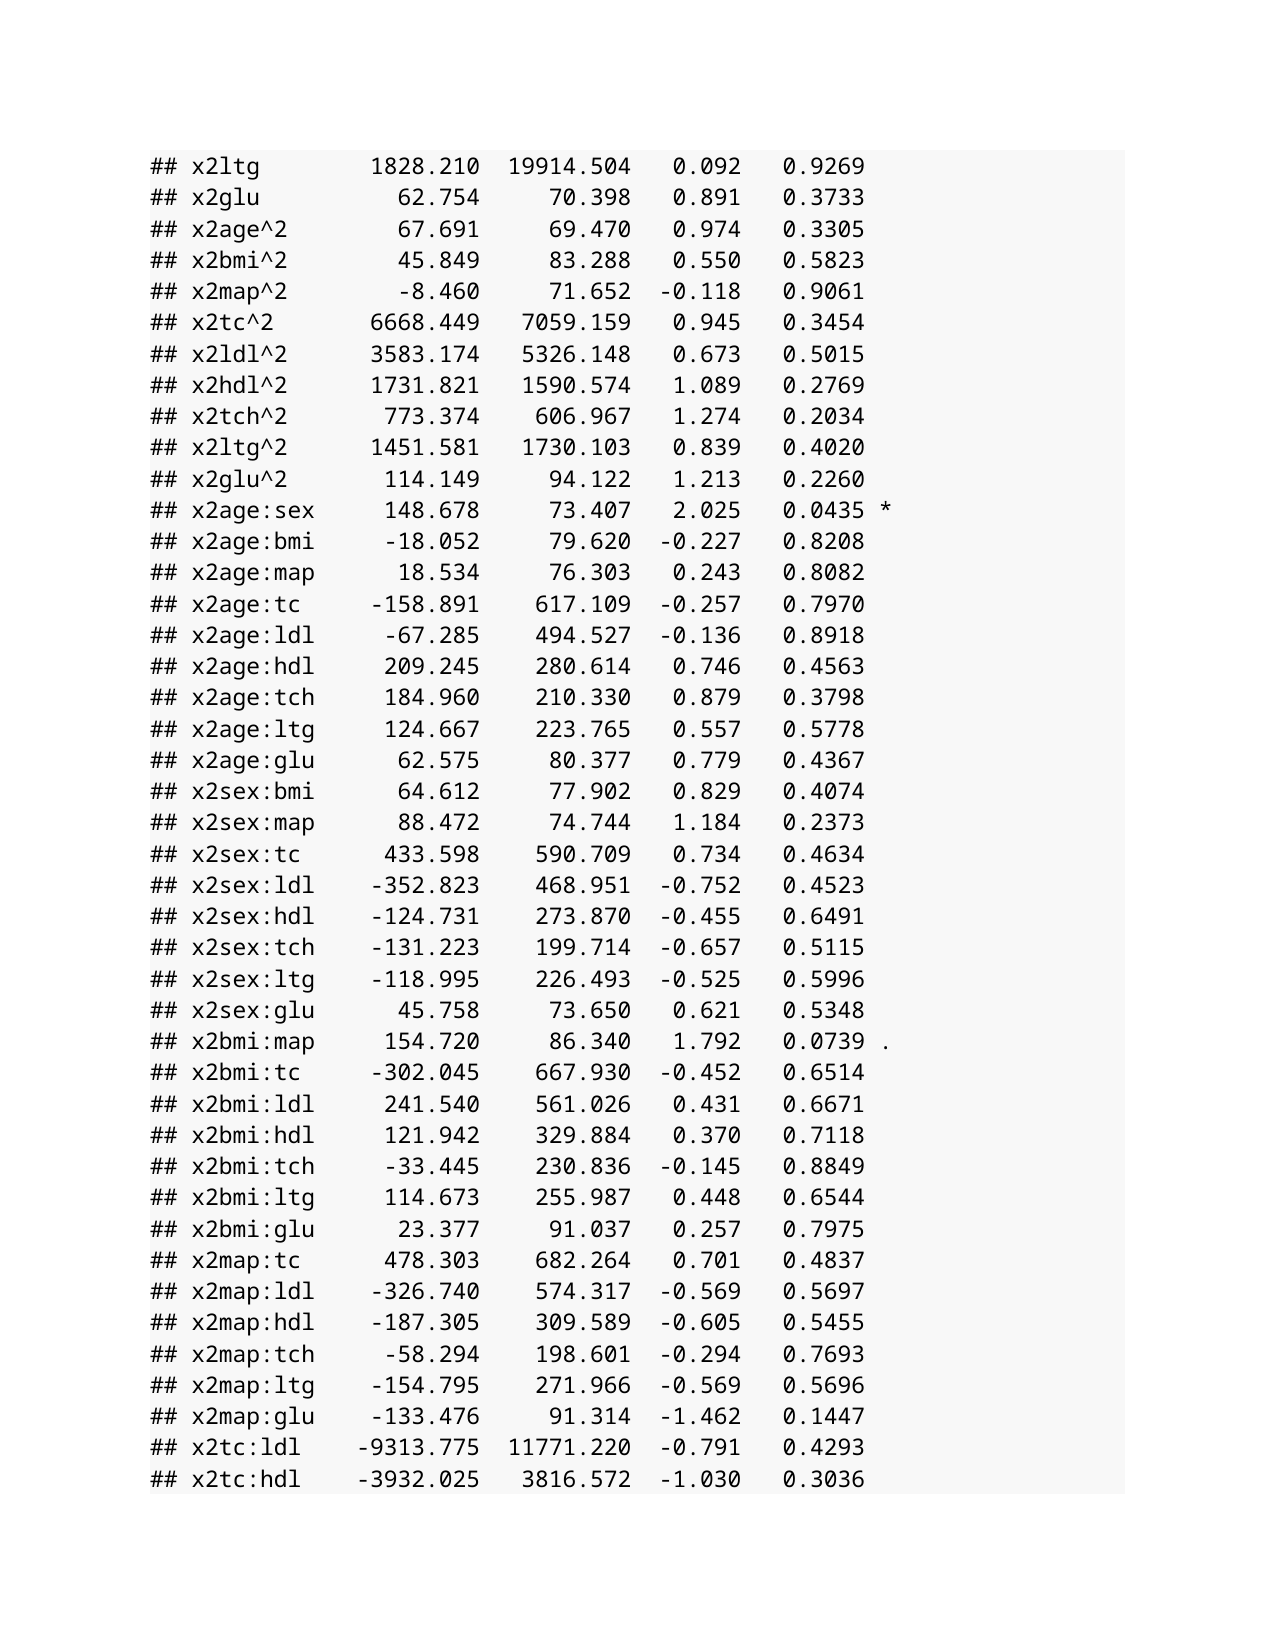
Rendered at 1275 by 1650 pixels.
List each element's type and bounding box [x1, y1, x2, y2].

text [150, 150, 1125, 1494]
